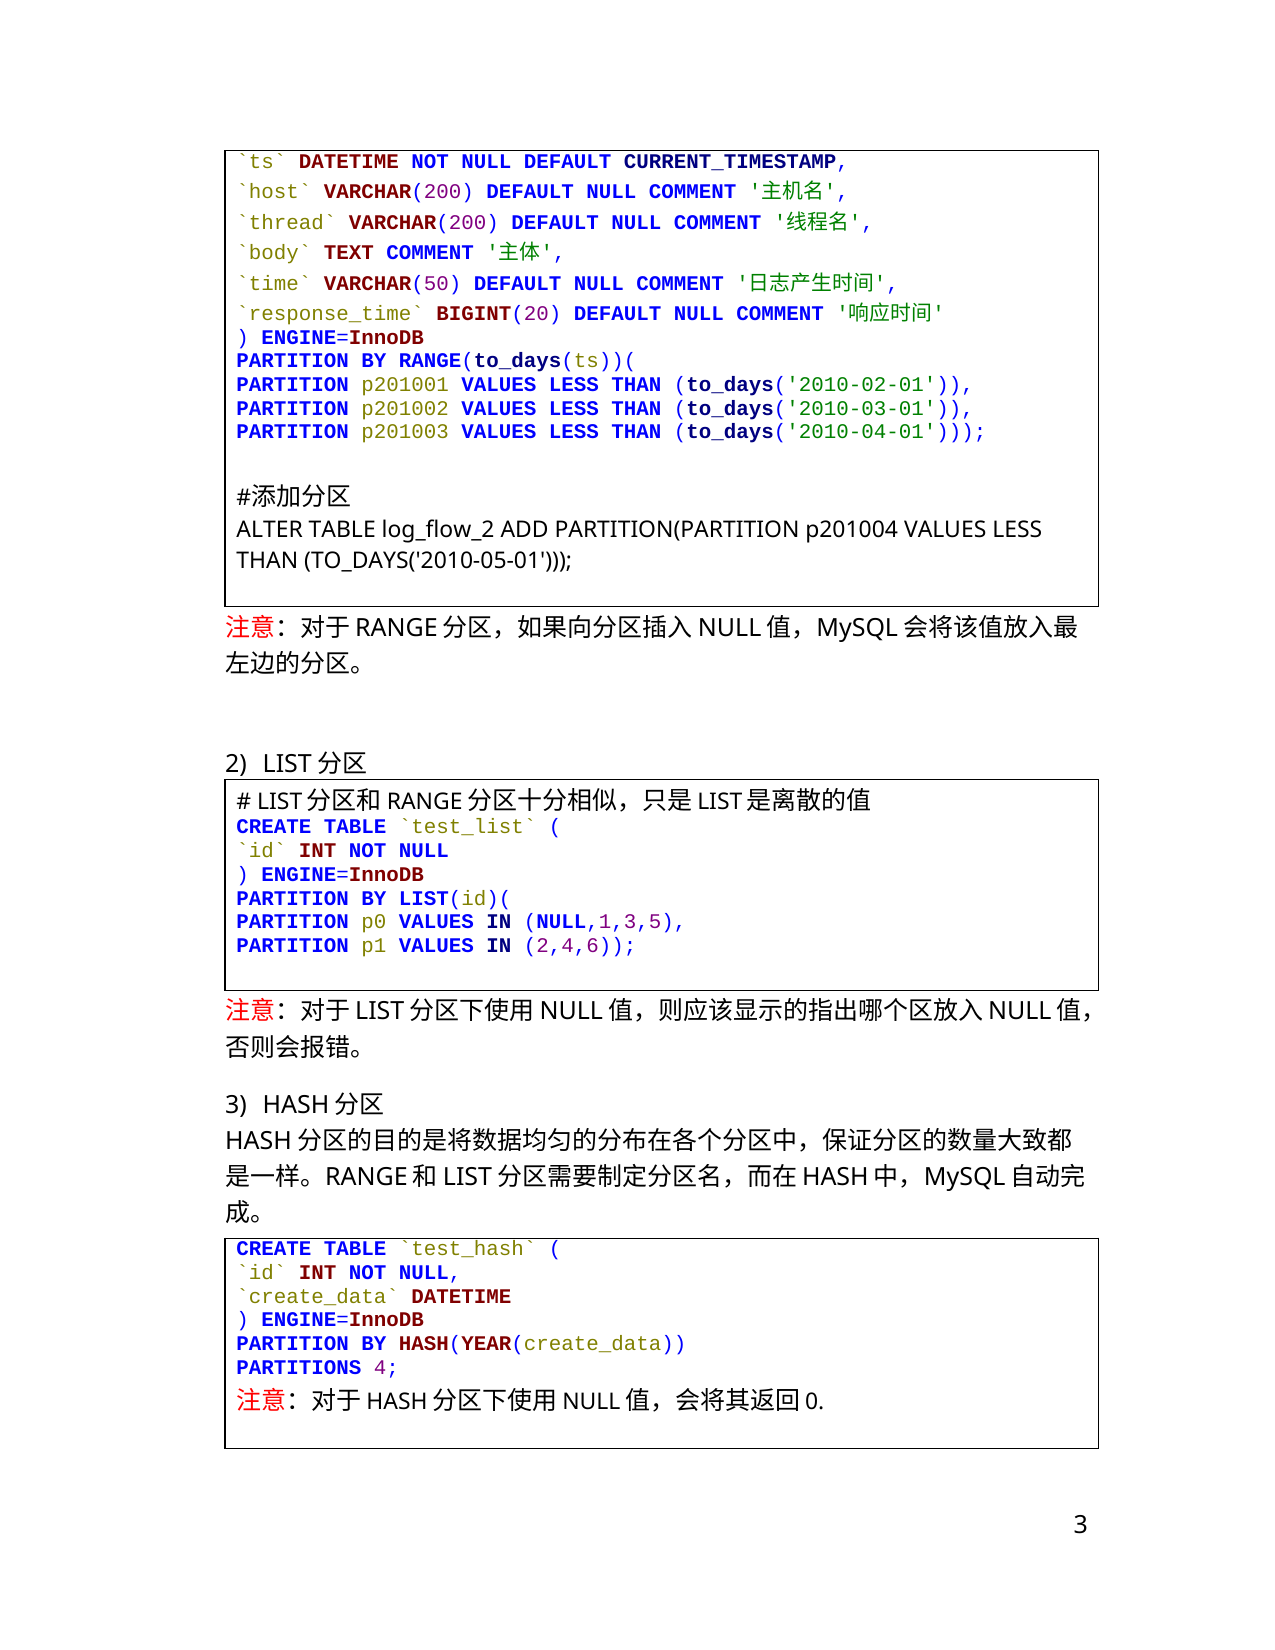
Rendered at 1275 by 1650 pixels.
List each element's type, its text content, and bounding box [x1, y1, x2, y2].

table_header # LIST分区和RANGE分区十分相似，只是LIST是离散的值 CREATE TABLE `test_list` ( `id` INT NOT NULL ) ENGINE=InnoDB PARTITION BY LIST(id)( PARTITION p0 VALUES IN (NULL,1,3,5), PARTITION p1 VALUES IN (2,4,6)); [226, 780, 1098, 990]
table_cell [226, 151, 1098, 606]
subtitle HASH分区 [225, 1084, 1087, 1120]
subtitle LIST分区 [225, 743, 1087, 779]
text 注意：对于LIST分区下使用NULL值，则应该显示的指出哪个区放入NULL值，否则会报错。 [225, 991, 1087, 1063]
text HASH分区的目的是将数据均匀的分布在各个分区中，保证分区的数量大致都是一样。RANGE和LIST分区需要制定分区名，而在HASH中，MySQL自动完成。 [225, 1120, 1087, 1229]
table_header CREATE TABLE `test_hash` ( `id` INT NOT NULL, `create_data` DATETIME ) ENGINE=InnoDB PARTITION BY HASH(YEAR(create_data)) PARTITIONS 4; 注意：对于HASH分区下使用NULL值，会将其返回0. [226, 1239, 1098, 1448]
text 注意：对于RANGE分区，如果向分区插入NULL值，MySQL会将该值放入最左边的分区。 [225, 607, 1087, 680]
